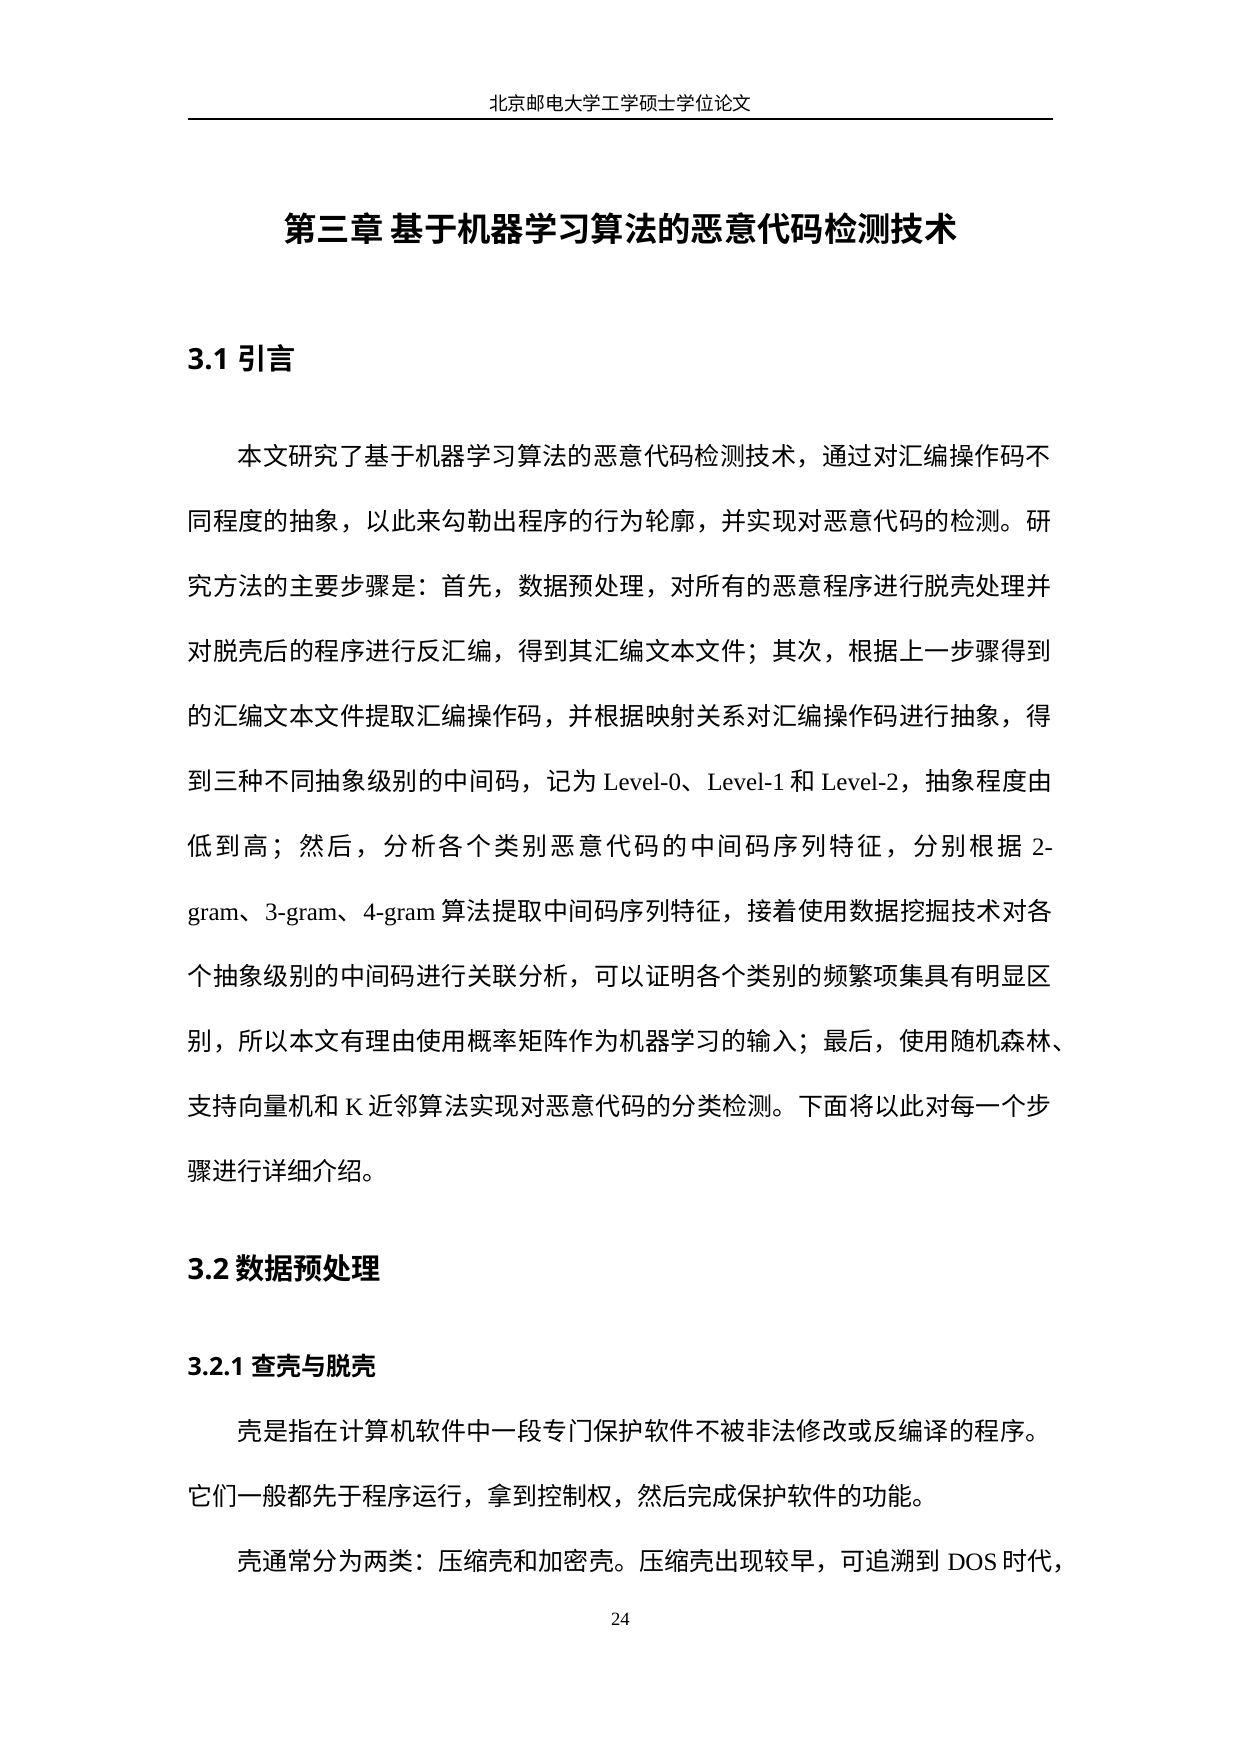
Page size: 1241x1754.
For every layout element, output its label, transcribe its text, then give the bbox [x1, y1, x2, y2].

text 3.2.1 查壳与脱壳 [187, 1332, 1053, 1397]
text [187, 1527, 1053, 1592]
text 壳是指在计算机软件中一段专门保护软件不被非法修改或反编译的程序。它们一般都先于程序运行，拿到控制权，然后完成保护软件的功能。 [187, 1397, 1053, 1527]
text 第三章 基于机器学习算法的恶意代码检测技术 [187, 194, 1053, 259]
text 本文研究了基于机器学习算法的恶意代码检测技术，通过对汇编操作码不同程度的抽象，以此来勾勒出程序的行为轮廓，并实现对恶意代码的检测。研究方法的主要步骤是：首先，数据预处理，对所有的恶意程序进行脱壳处理并对脱壳后的程序进行反汇编，得到其汇编文本文件；其次，根据上一步骤得到的汇编文本文件提取汇编操作码，并根据映射关系对汇编操作码进行抽象，得到三种不同抽象级别的中间码，记为Level-0、Level-1和Level-2，抽象程度由低到高；然后，分析各个类别恶意代码的中间码序列特征，分别根据2-gram、3-gram、4-gram算法提取中间码序列特征，接着使用数据挖掘技术对各个抽象级别的中间码进行关联分析，可以证明各个类别的频繁项集具有明显区别，所以本文有理由使用概率矩阵作为机器学习的输入；最后，使用随机森林、支持向量机和K近邻算法实现对恶意代码的分类检测。下面将以此对每一个步骤进行详细介绍。 [187, 422, 1053, 1202]
text 3.1 引言 [187, 324, 1053, 389]
text 3.2数据预处理 [187, 1234, 1053, 1299]
